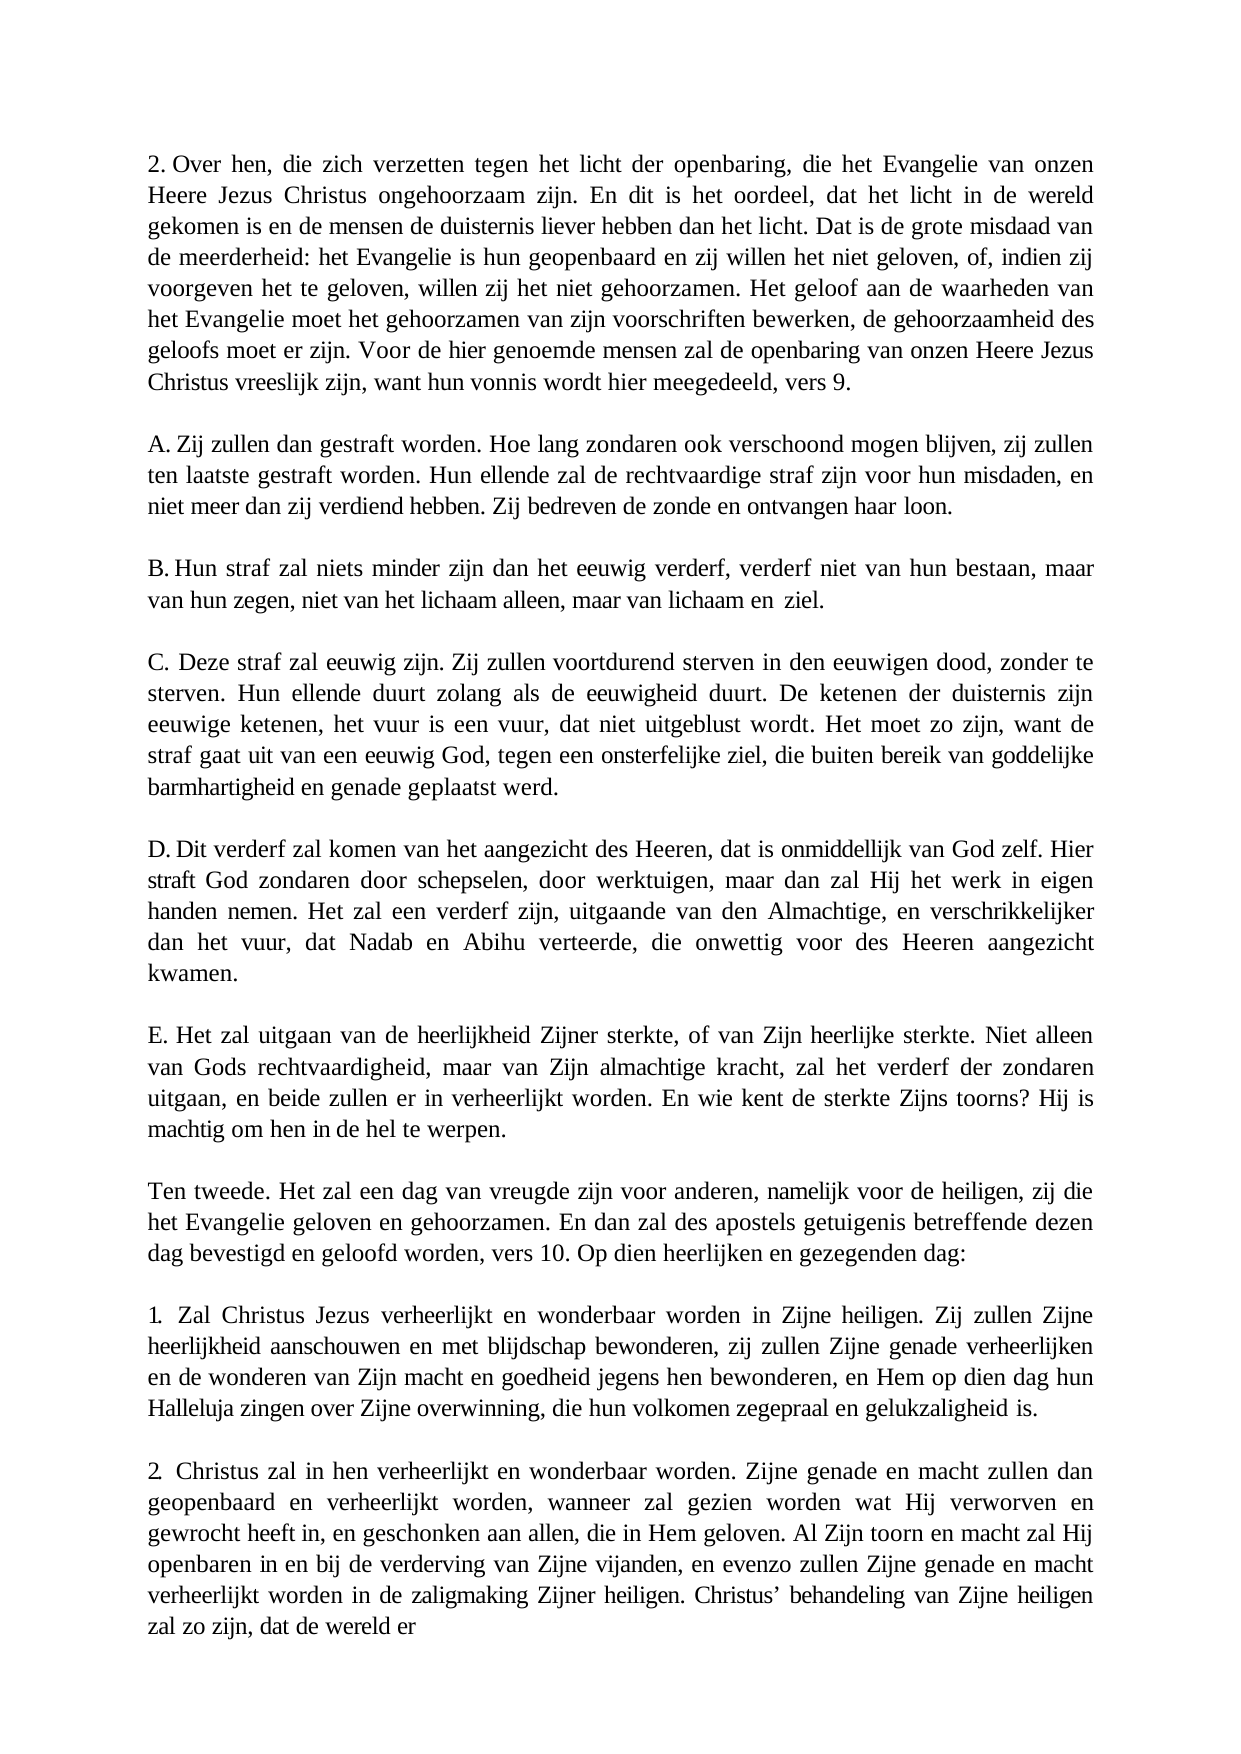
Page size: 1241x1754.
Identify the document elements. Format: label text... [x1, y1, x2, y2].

list Zal Christus Jezus verheerlijkt en wonderbaar worden in Zijne heiligen. Zij zullen Zijne heerlijkheid aanschouwen en met blijdschap bewonderen, zij zullen Zijne genade verheerlijken en de wonderen van Zijn macht en goedheid jegens hen bewonderen, en Hem op dien dag hun Halleluja zingen over Zijne overwinning, die hun volkomen zegepraal en gelukzaligheid is. [147, 1300, 1094, 1422]
list Zij zullen dan gestraft worden. Hoe lang zondaren ook verschoond mogen blijven, zij zullen ten laatste gestraft worden. Hun ellende zal de rechtvaardige straf zijn voor hun misdaden, en niet meer dan zij verdiend hebben. Zij bedreven de zonde en ontvangen haar loon. [147, 429, 1094, 520]
list Dit verderf zal komen van het aangezicht des Heeren, dat is onmiddellijk van God zelf. Hier straft God zondaren door schepselen, door werktuigen, maar dan zal Hij het werk in eigen handen nemen. Het zal een verderf zijn, uitgaande van den Almachtige, en verschrikkelijker dan het vuur, dat Nadab en Abihu verteerde, die onwettig voor des Heeren aangezicht kwamen. [147, 834, 1094, 987]
list Christus zal in hen verheerlijkt en wonderbaar worden. Zijne genade en macht zullen dan geopenbaard en verheerlijkt worden, wanneer zal gezien worden wat Hij verworven en gewrocht heeft in, en geschonken aan allen, die in Hem geloven. Al Zijn toorn en macht zal Hij openbaren in en bij de verderving van Zijne vijanden, en evenzo zullen Zijne genade en macht verheerlijkt worden in de zaligmaking Zijner heiligen. Christus’ behandeling van Zijne heiligen zal zo zijn, dat de wereld er [147, 1456, 1094, 1640]
list Het zal uitgaan van de heerlijkheid Zijner sterkte, of van Zijn heerlijke sterkte. Niet alleen van Gods rechtvaardigheid, maar van Zijn almachtige kracht, zal het verderf der zondaren uitgaan, en beide zullen er in verheerlijkt worden. En wie kent de sterkte Zijns toorns? Hij is machtig om hen in de hel te werpen. [147, 1021, 1094, 1142]
list Over hen, die zich verzetten tegen het licht der openbaring, die het Evangelie van onzen Heere Jezus Christus ongehoorzaam zijn. En dit is het oordeel, dat het licht in de wereld gekomen is en de mensen de duisternis liever hebben dan het licht. Dat is de grote misdaad van de meerderheid: het Evangelie is hun geopenbaard en zij willen het niet geloven, of, indien zij voorgeven het te geloven, willen zij het niet gehoorzamen. Het geloof aan de waarheden van het Evangelie moet het gehoorzamen van zijn voorschriften bewerken, de gehoorzaamheid des geloofs moet er zijn. Voor de hier genoemde mensen zal de openbaring van onzen Heere Jezus Christus vreeslijk zijn, want hun vonnis wordt hier meegedeeld, vers 9. [147, 149, 1094, 395]
list Hun straf zal niets minder zijn dan het eeuwig verderf, verderf niet van hun bestaan, maar van hun zegen, niet van het lichaam alleen, maar van lichaam en ziel. [147, 553, 1094, 613]
list Deze straf zal eeuwig zijn. Zij zullen voortdurend sterven in den eeuwigen dood, zonder te sterven. Hun ellende duurt zolang als de eeuwigheid duurt. De ketenen der duisternis zijn eeuwige ketenen, het vuur is een vuur, dat niet uitgeblust wordt. Het moet zo zijn, want de straf gaat uit van een eeuwig God, tegen een onsterfelijke ziel, die buiten bereik van goddelijke barmhartigheid en genade geplaatst werd. [147, 647, 1094, 800]
text Ten tweede. Het zal een dag van vreugde zijn voor anderen, namelijk voor de heiligen, zij die het Evangelie geloven en gehoorzamen. En dan zal des apostels getuigenis betreffende dezen dag bevestigd en geloofd worden, vers 10. Op dien heerlijken en gezegenden dag: [147, 1176, 1094, 1267]
